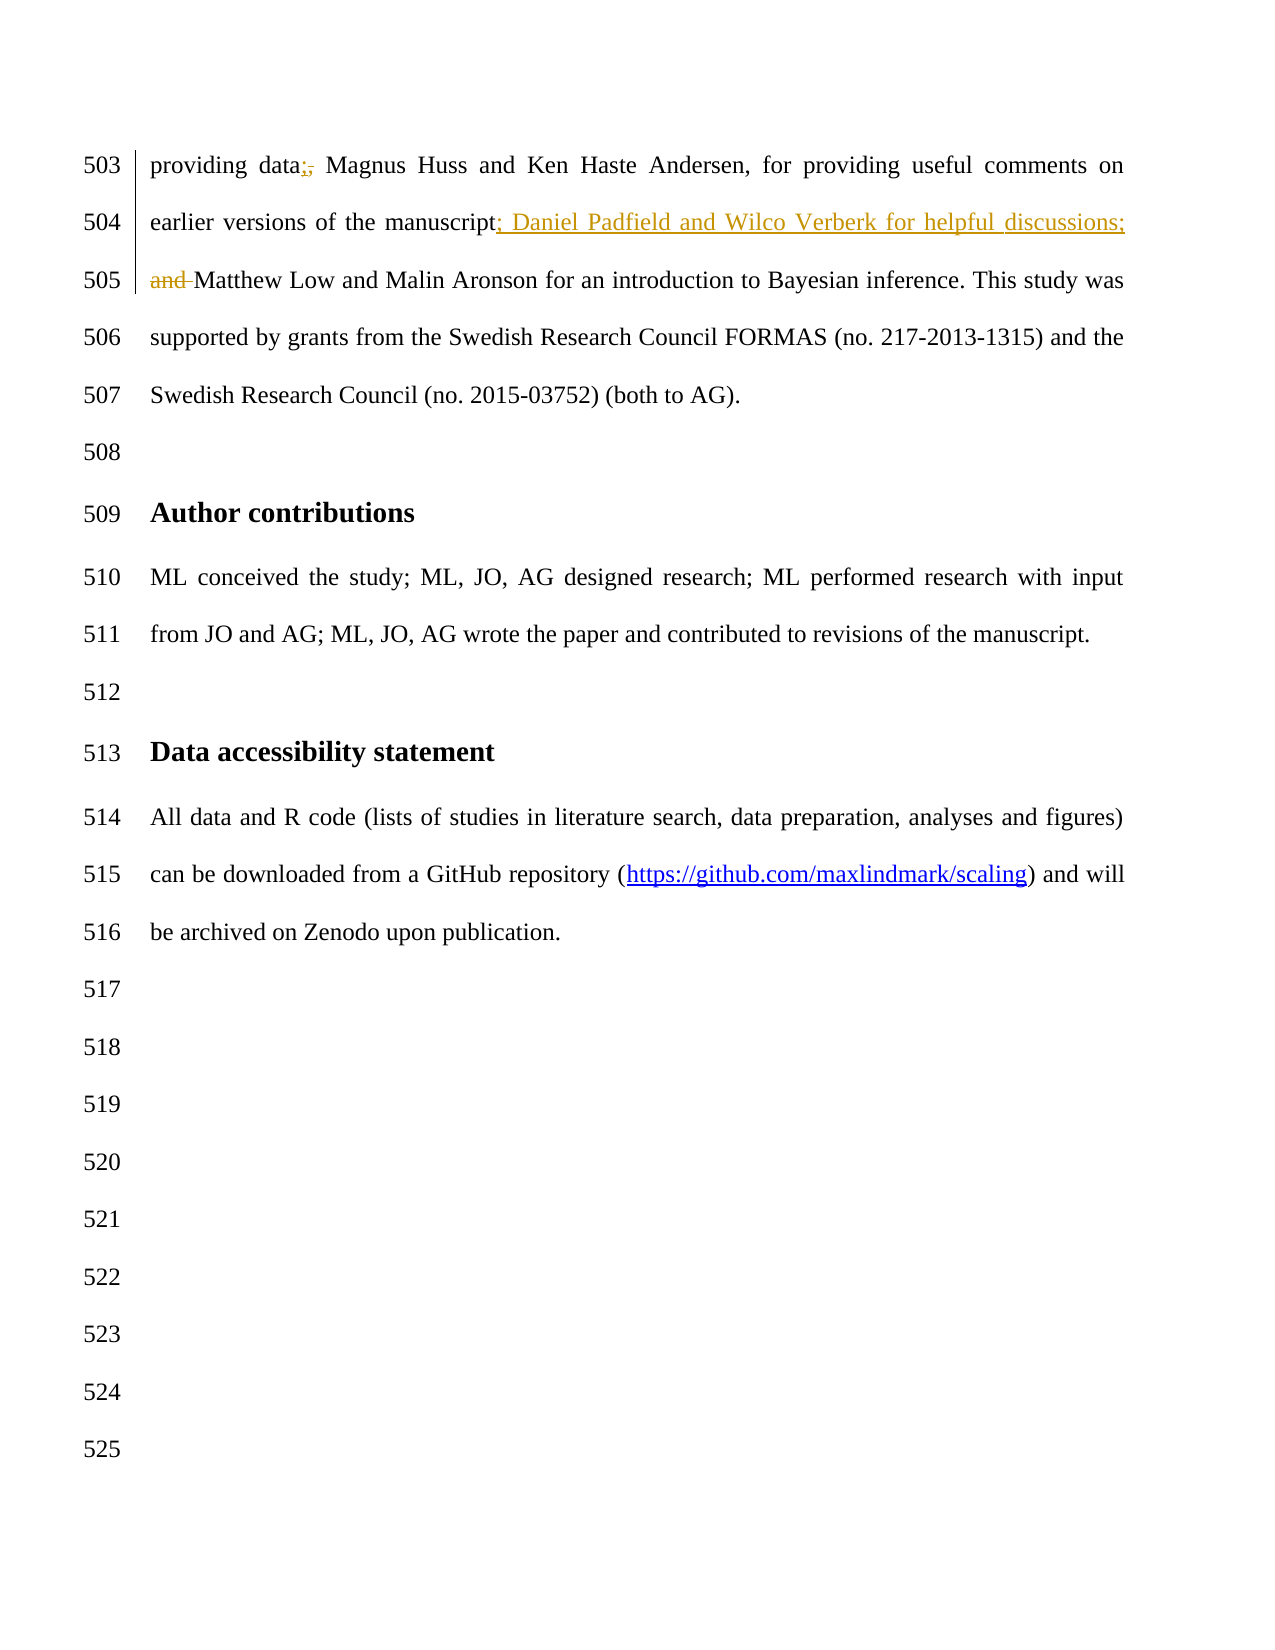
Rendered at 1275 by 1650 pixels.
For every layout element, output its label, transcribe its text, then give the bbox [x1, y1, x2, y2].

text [150, 150, 1125, 409]
text Author contributions [150, 495, 1125, 528]
text All data and R code (lists of studies in literature search, data preparation, analyses and figures) can be downloaded from a GitHub repository (https://github.com/maxlindmark/scaling) and will be archived on Zenodo upon publication. [150, 802, 1125, 945]
text Data accessibility statement [150, 734, 1125, 768]
text ML conceived the study; ML, JO, AG designed research; ML performed research with input from JO and AG; ML, JO, AG wrote the paper and contributed to revisions of the manuscript. [150, 562, 1125, 648]
